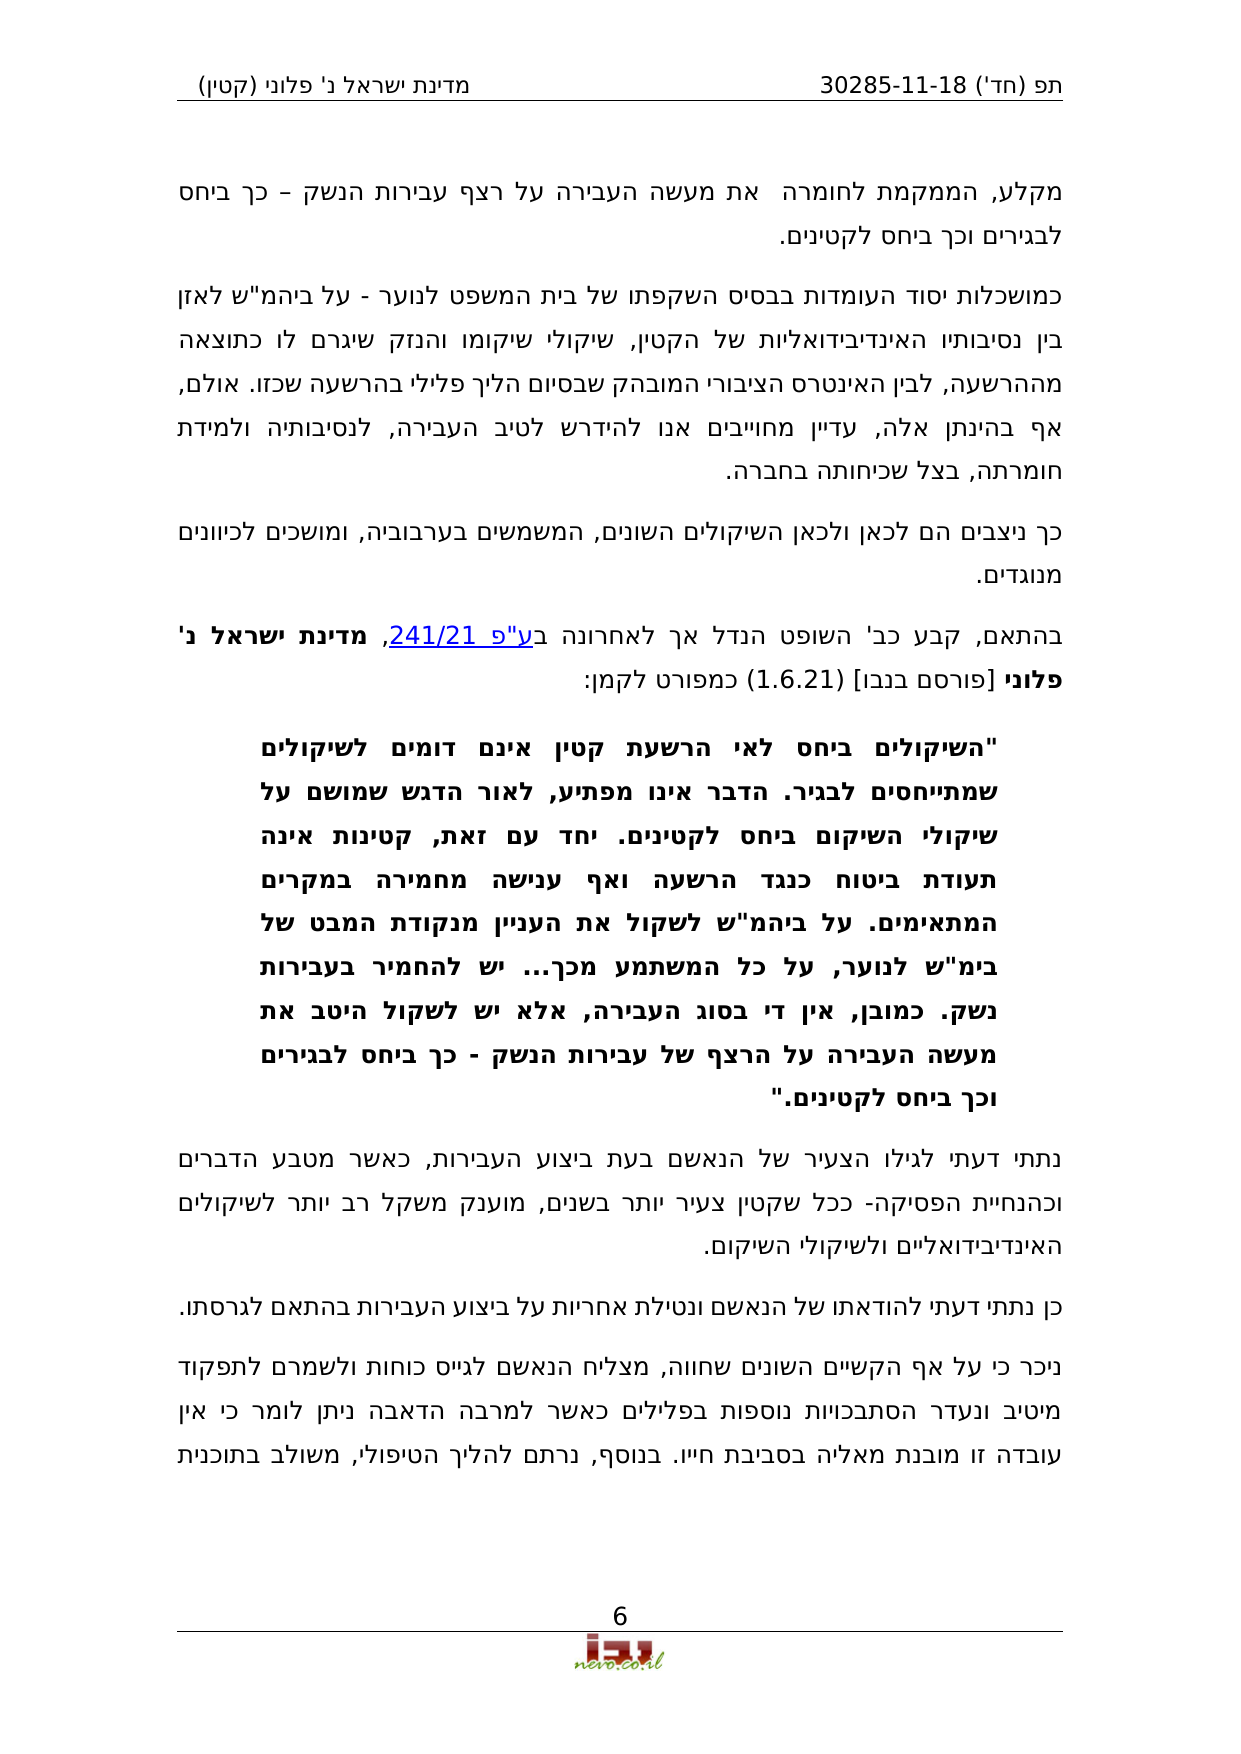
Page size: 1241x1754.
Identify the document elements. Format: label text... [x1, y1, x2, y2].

text "השיקולים ביחס לאי הרשעת קטין אינם דומים לשיקולים שמתייחסים לבגיר. הדבר אינו מפתיע, לאור הדגש שמושם על שיקולי השיקום ביחס לקטינים. יחד עם זאת, קטינות אינה תעודת ביטוח כנגד הרשעה ואף ענישה מחמירה במקרים המתאימים. על ביהמ"ש לשקול את העניין מנקודת המבט של בימ"ש לנוער, על כל המשתמע מכך... יש להחמיר בעבירות נשק. כמובן, אין די בסוג העבירה, אלא יש לשקול היטב את מעשה העבירה על הרצף של עבירות הנשק - כך ביחס לבגירים וכך ביחס לקטינים." [260, 734, 998, 1113]
text כן נתתי דעתי להודאתו של הנאשם ונטילת אחריות על ביצוע העבירות בהתאם לגרסתו. [177, 1292, 1063, 1321]
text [177, 177, 1063, 250]
text כמושכלות יסוד העומדות בבסיס השקפתו של בית המשפט לנוער - על ביהמ"ש לאזן בין נסיבותיו האינדיבידואליות של הקטין, שיקולי שיקומו והנזק שיגרם לו כתוצאה מההרשעה, לבין האינטרס הציבורי המובהק שבסיום הליך פלילי בהרשעה שכזו. אולם, אף בהינתן אלה, עדיין מחוייבים אנו להידרש לטיב העבירה, לנסיבותיה ולמידת חומרתה, בצל שכיחותה בחברה. [177, 281, 1063, 486]
text כך ניצבים הם לכאן ולכאן השיקולים השונים, המשמשים בערבוביה, ומושכים לכיוונים מנוגדים. [177, 517, 1063, 590]
text בהתאם, קבע כב' השופט הנדל אך לאחרונה בע"פ 241/21, מדינת ישראל נ' פלוני [פורסם בנבו] (1.6.21) כמפורט לקמן: [177, 621, 1063, 694]
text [177, 1352, 1063, 1469]
text נתתי דעתי לגילו הצעיר של הנאשם בעת ביצוע העבירות, כאשר מטבע הדברים וכהנחיית הפסיקה- ככל שקטין צעיר יותר בשנים, מוענק משקל רב יותר לשיקולים האינדיבידואליים ולשיקולי השיקום. [177, 1144, 1063, 1261]
picture [574, 1633, 666, 1671]
